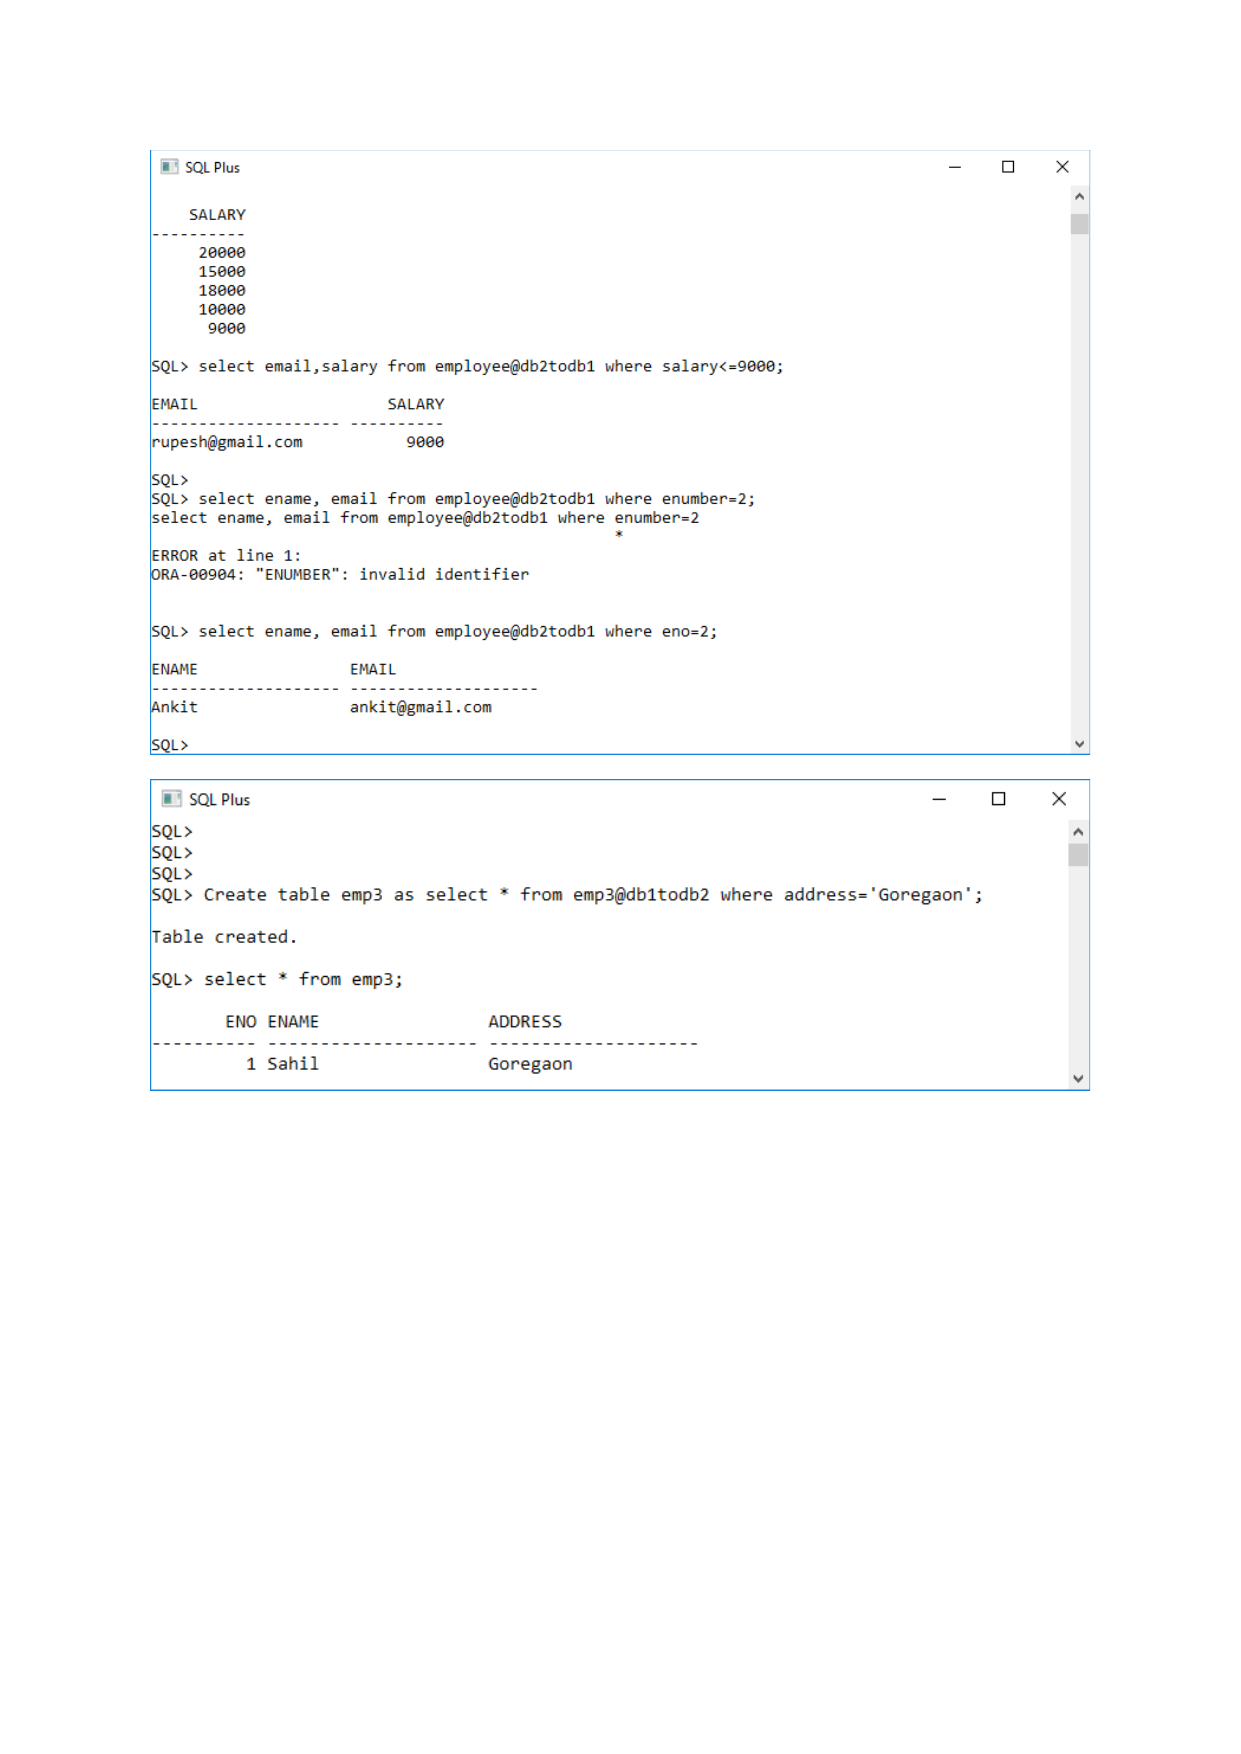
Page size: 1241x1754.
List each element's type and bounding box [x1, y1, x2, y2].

picture [150, 150, 1091, 755]
picture [150, 779, 1091, 1091]
